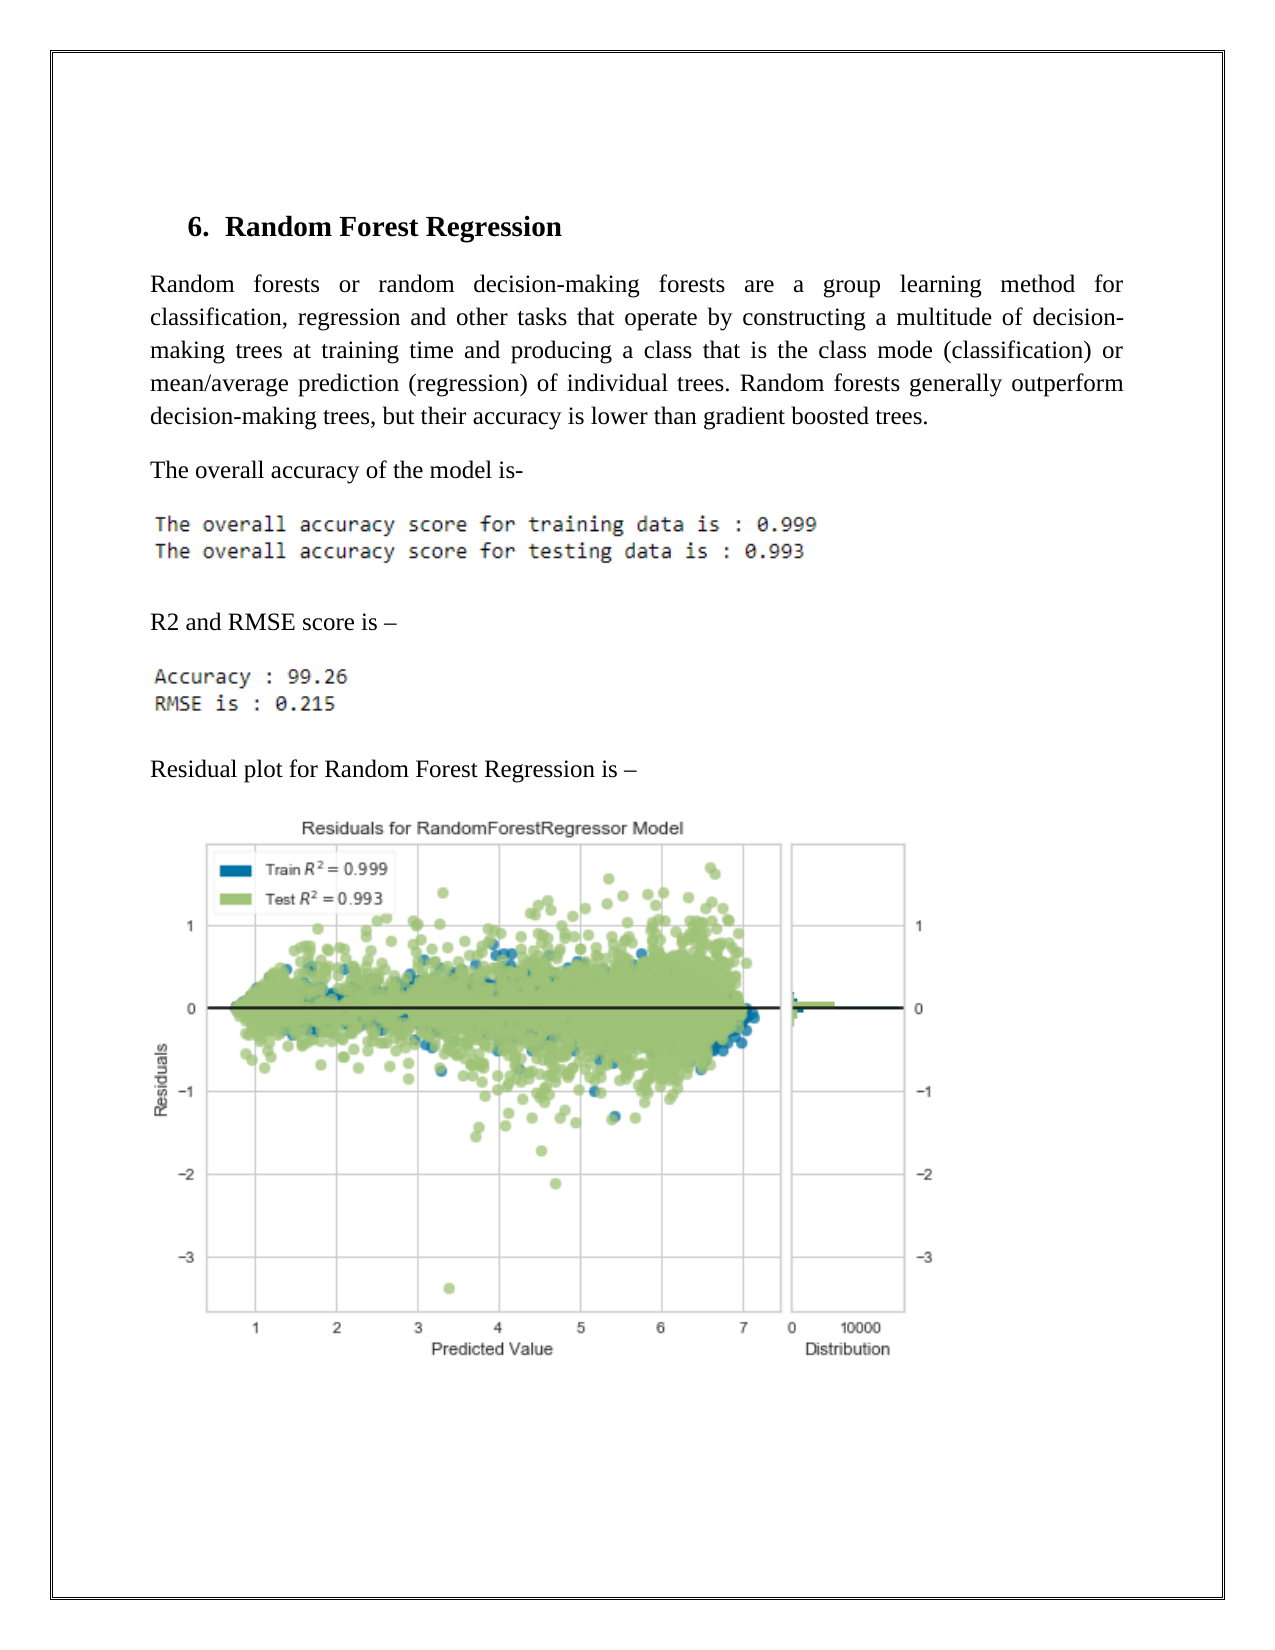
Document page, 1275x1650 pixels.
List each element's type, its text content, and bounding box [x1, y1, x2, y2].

text Residual plot for Random Forest Regression is – [150, 754, 1125, 783]
list Random Forest Regression [187, 209, 1125, 243]
picture [150, 508, 829, 582]
picture [150, 808, 943, 1374]
text Random forests or random decision-making forests are a group learning method for classification, regression and other tasks that operate by constructing a multitude of decision-making trees at training time and producing a class that is the class mode (classification) or mean/average prediction (regression) of individual trees. Random forests generally outperform decision-making trees, but their accuracy is lower than gradient boosted trees. [150, 269, 1125, 429]
text The overall accuracy of the model is- [150, 455, 1125, 483]
text R2 and RMSE score is – [150, 607, 1125, 636]
picture [150, 660, 368, 730]
